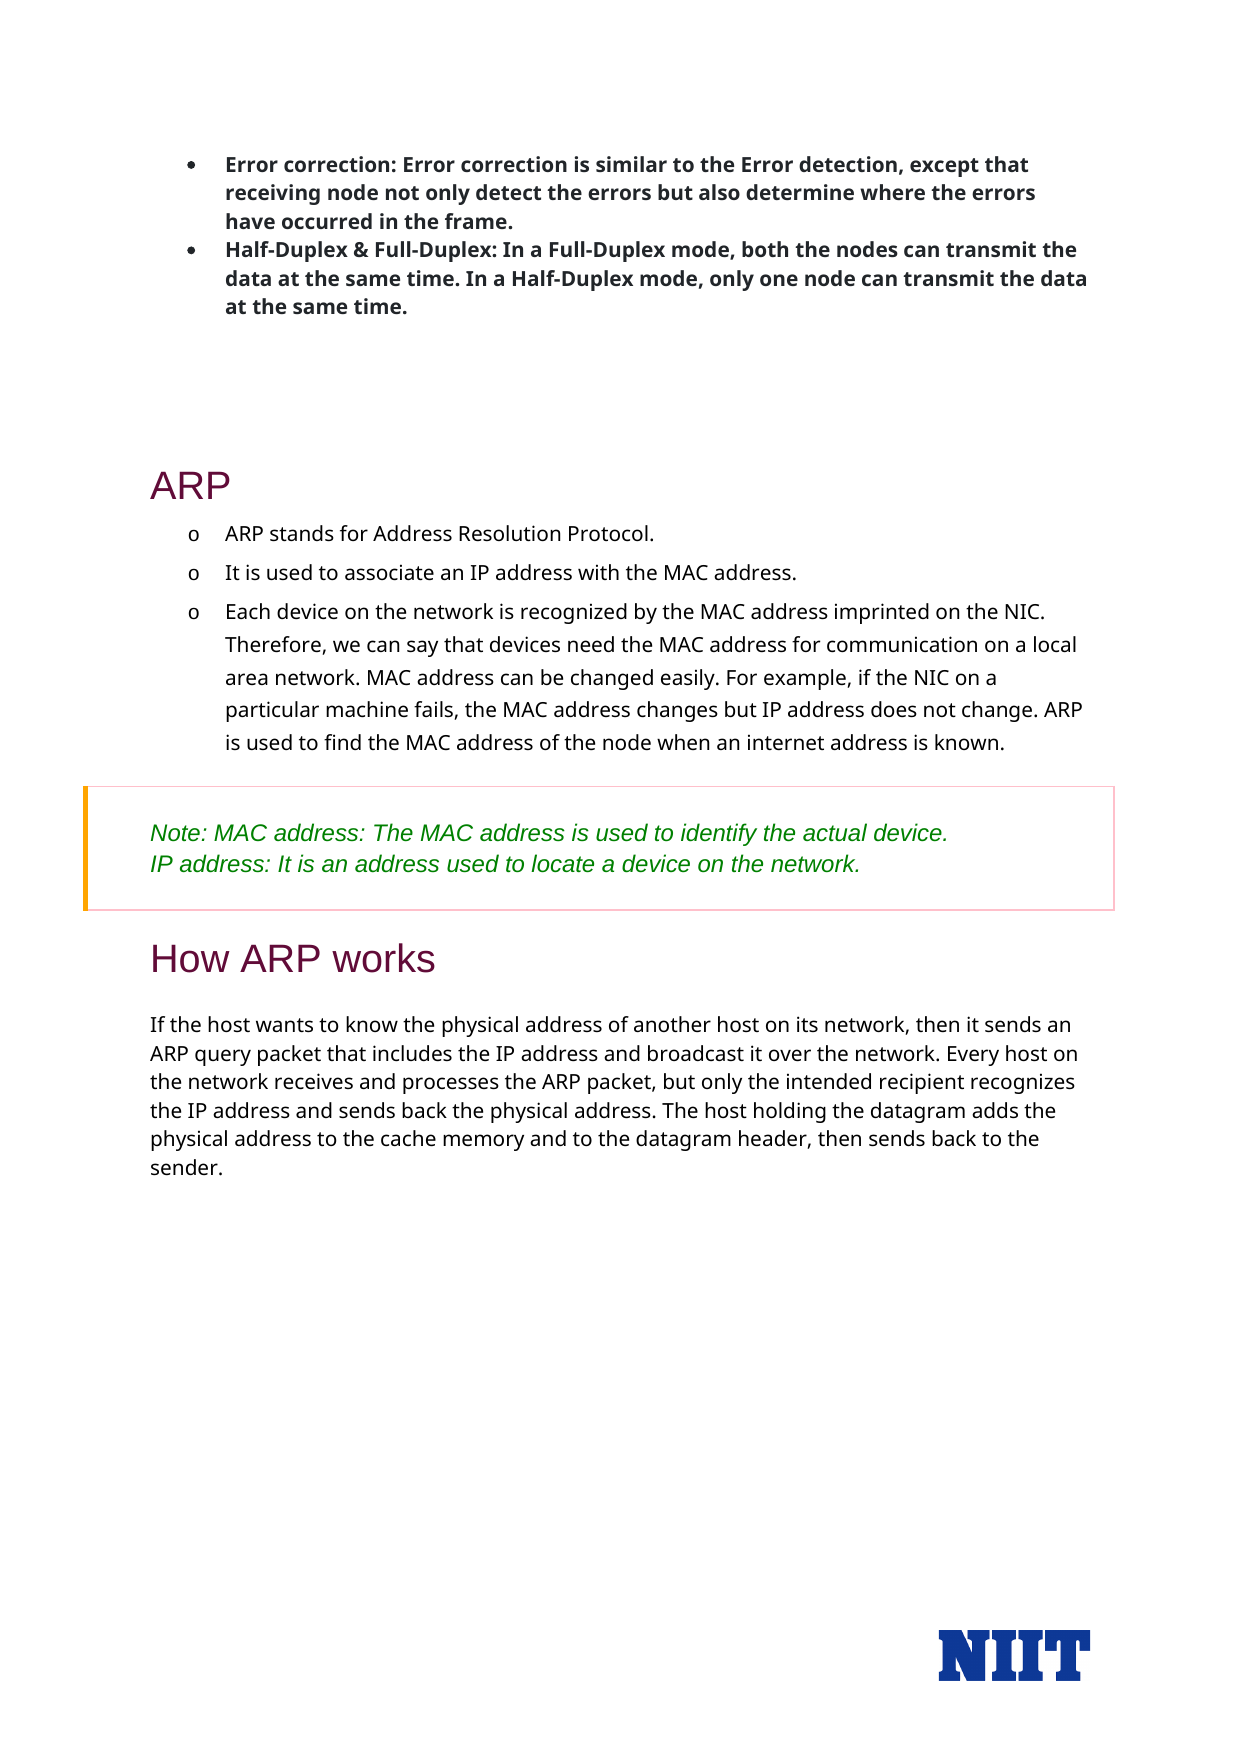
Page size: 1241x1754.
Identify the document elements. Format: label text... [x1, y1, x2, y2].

subtitle ARP [150, 463, 1090, 508]
text If the host wants to know the physical address of another host on its network, then it sends an ARP query packet that includes the IP address and broadcast it over the network. Every host on the network receives and processes the ARP packet, but only the intended recipient recognizes the IP address and sends back the physical address. The host holding the datagram adds the physical address to the cache memory and to the datagram header, then sends back to the sender. [150, 1010, 1090, 1181]
subtitle Note: MAC address: The MAC address is used to identify the actual device. IP address: It is an address used to locate a device on the network. [88, 787, 1113, 909]
list It is used to associate an IP address with the MAC address. [187, 553, 1090, 586]
list Half-Duplex & Full-Duplex: In a Full-Duplex mode, both the nodes can transmit the data at the same time. In a Half-Duplex mode, only one node can transmit the data at the same time. [187, 235, 1090, 321]
list Error correction: Error correction is similar to the Error detection, except that receiving node not only detect the errors but also determine where the errors have occurred in the frame. [187, 150, 1090, 235]
subtitle How ARP works [150, 936, 1090, 981]
list ARP stands for Address Resolution Protocol. [187, 514, 1090, 547]
list Each device on the network is recognized by the MAC address imprinted on the NIC. Therefore, we can say that devices need the MAC address for communication on a local area network. MAC address can be changed easily. For example, if the NIC on a particular machine fails, the MAC address changes but IP address does not change. ARP is used to find the MAC address of the node when an internet address is known. [187, 593, 1090, 757]
picture [938, 1630, 1091, 1681]
